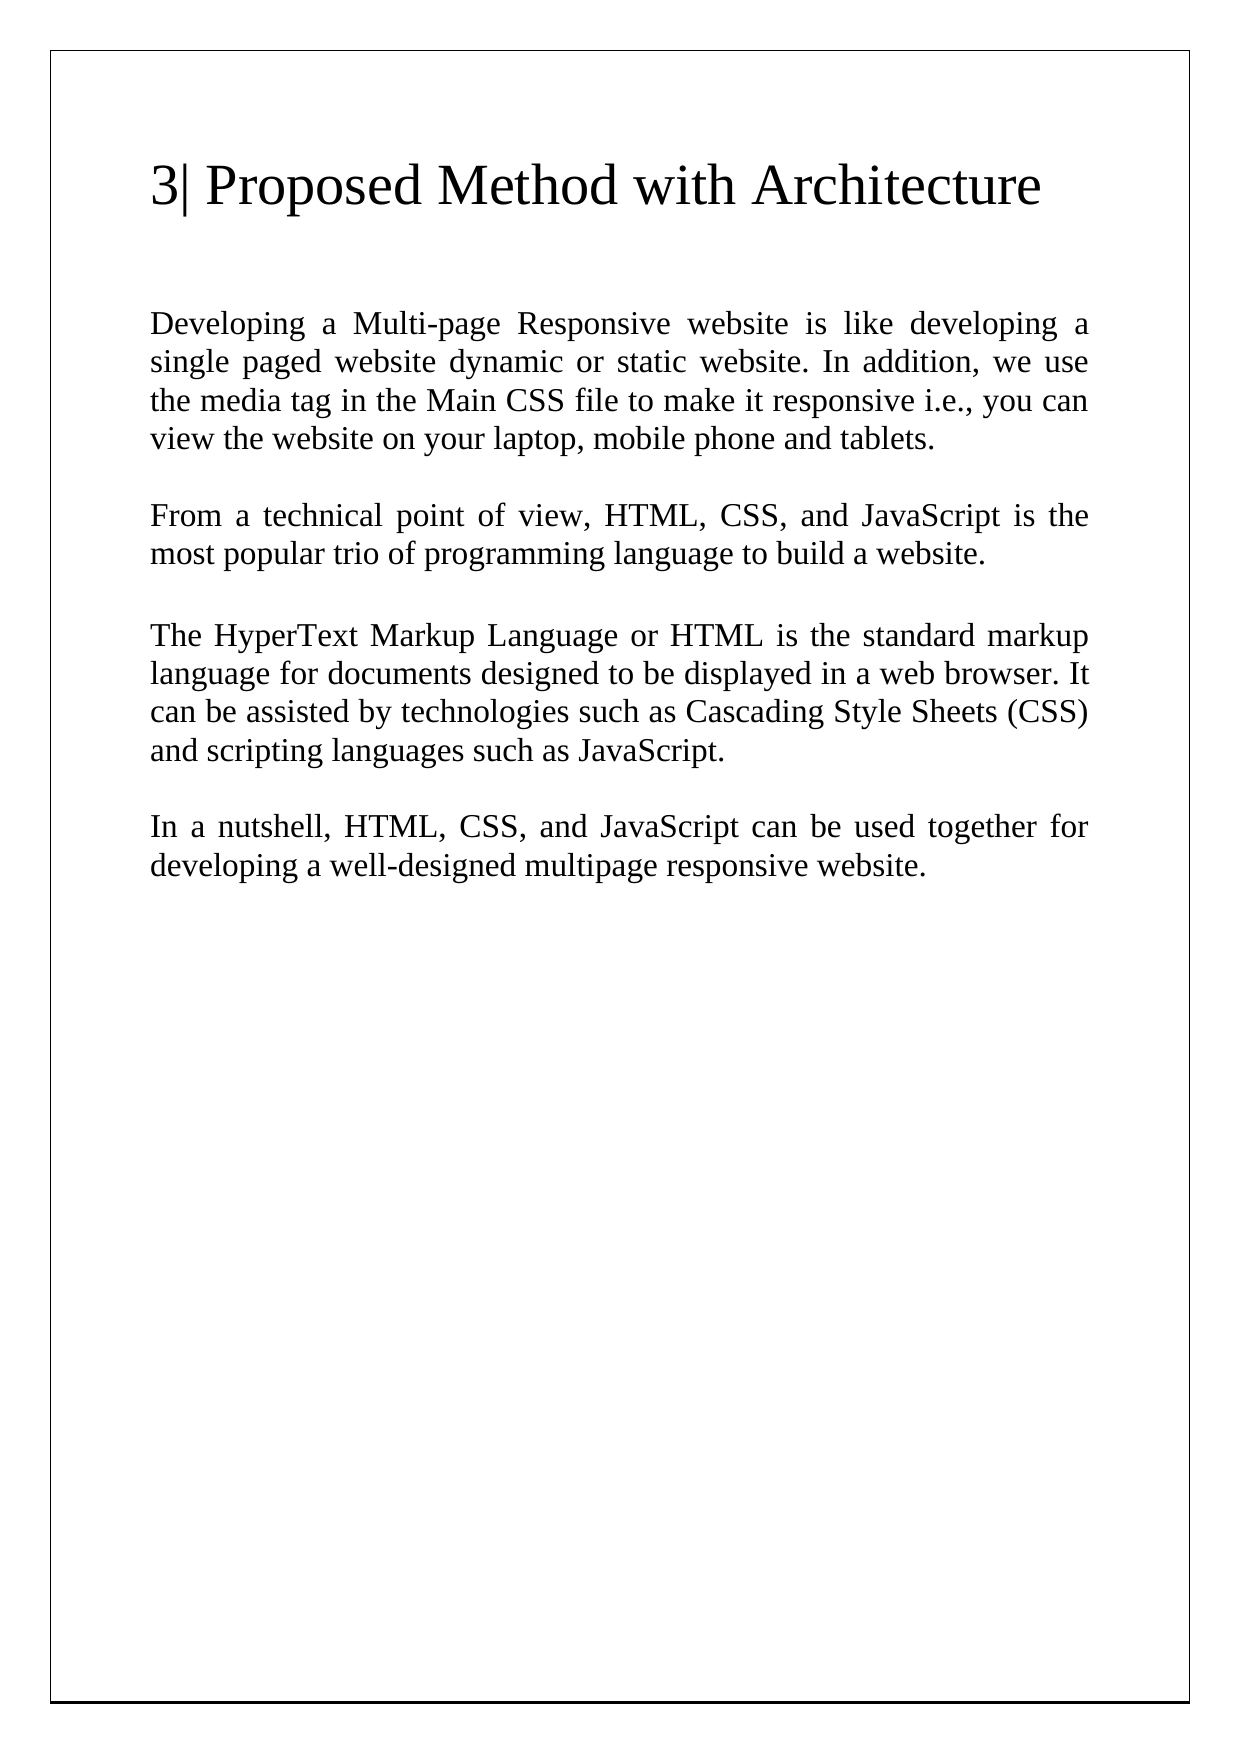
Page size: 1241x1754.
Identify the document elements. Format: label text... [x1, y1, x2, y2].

text 3| Proposed Method with Architecture [150, 150, 1090, 217]
text Developing a Multi-page Responsive website is like developing a single paged website dynamic or static website. In addition, we use the media tag in the Main CSS file to make it responsive i.e., you can view the website on your laptop, mobile phone and tablets. [150, 303, 1090, 457]
text From a technical point of view, HTML, CSS, and JavaScript is the most popular trio of programming language to build a website. [150, 495, 1090, 572]
text In a nutshell, HTML, CSS, and JavaScript can be used together for developing a well-designed multipage responsive website. [150, 806, 1090, 883]
text The HyperText Markup Language or HTML is the standard markup language for documents designed to be displayed in a web browser. It can be assisted by technologies such as Cascading Style Sheets (CSS) and scripting languages such as JavaScript. [150, 615, 1090, 768]
